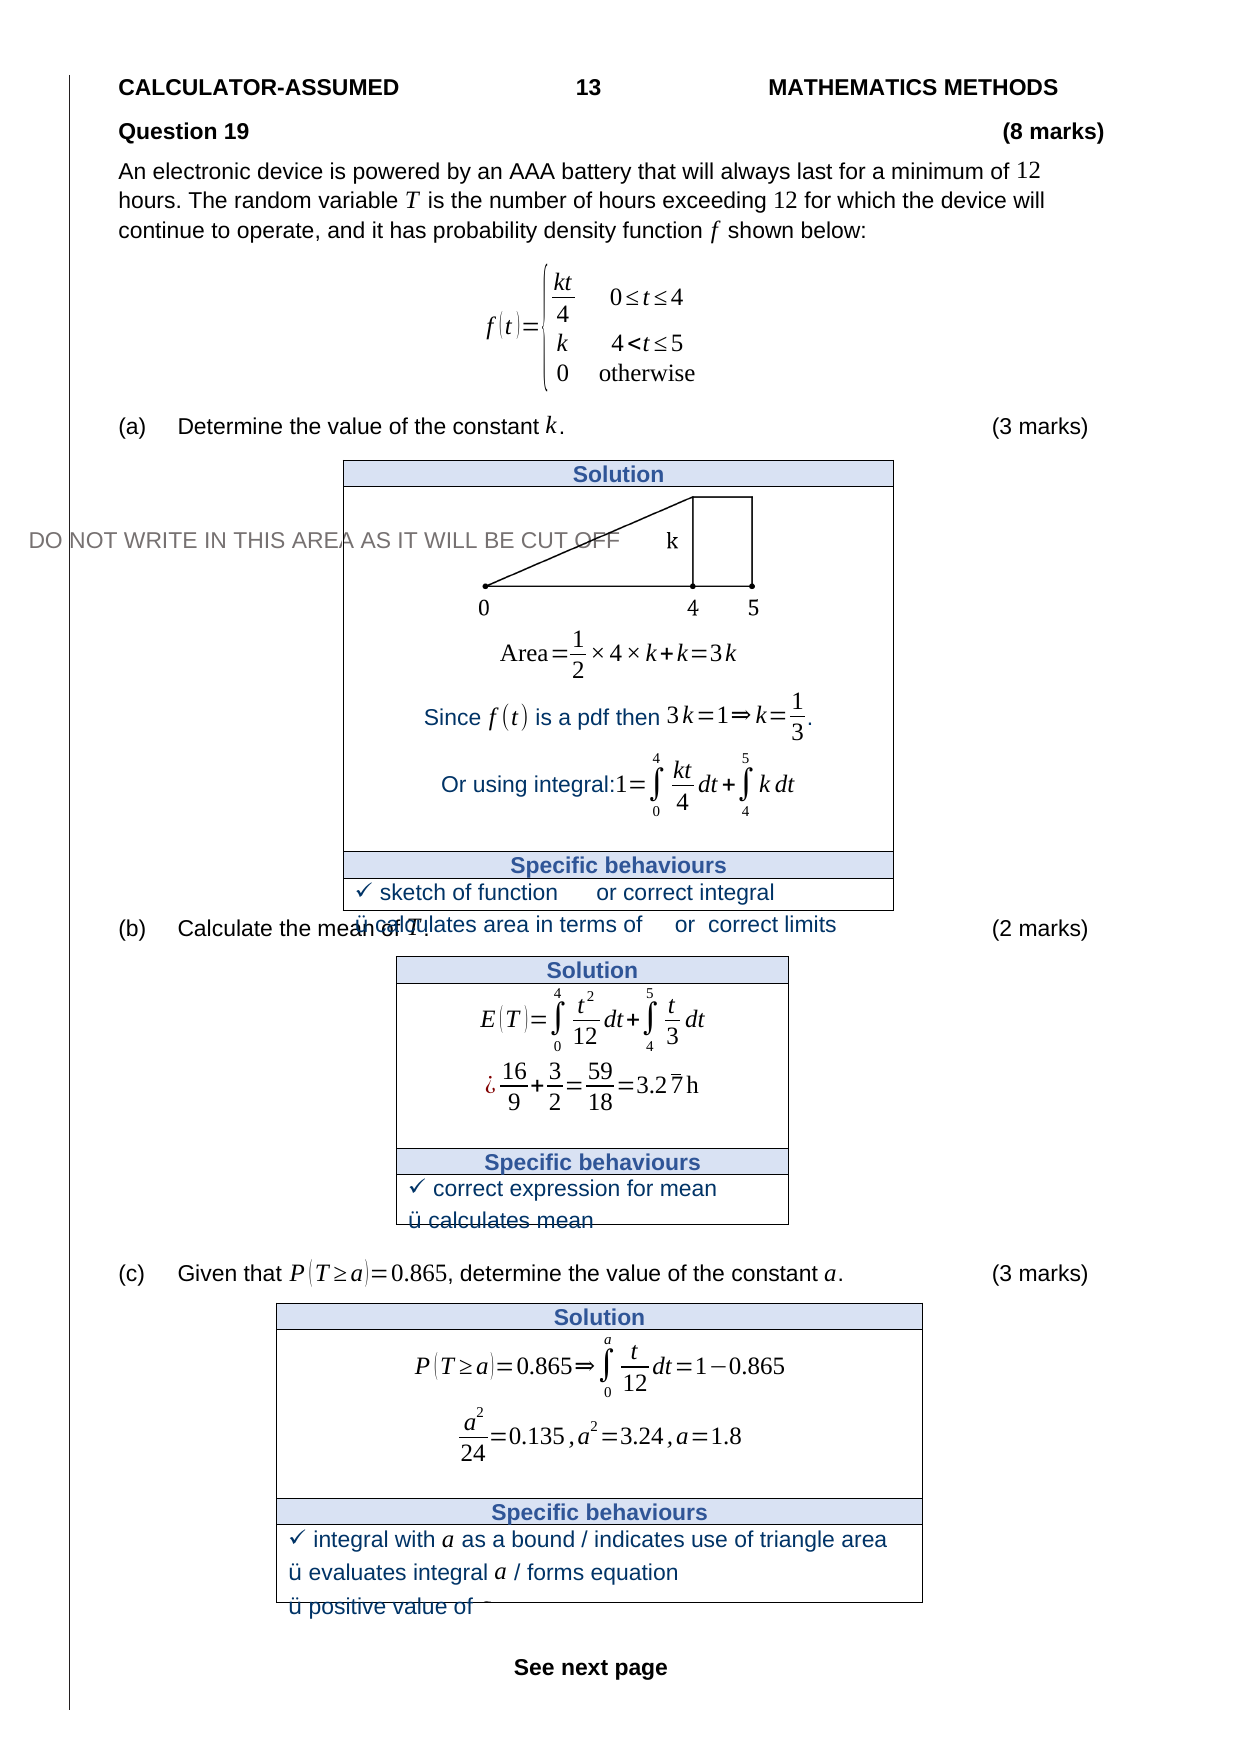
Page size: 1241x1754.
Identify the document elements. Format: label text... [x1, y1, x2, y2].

picture [469, 487, 768, 624]
text (a) Determine the value of the constant . (3 marks) [118, 412, 1038, 439]
text (c) Given that , determine the value of the constant . (3 marks) [118, 1258, 1038, 1288]
text An electronic device is powered by an AAA battery that will always last for a minimum of hours. The random variable is the number of hours exceeding for which the device will continue to operate, and it has probability density function shown below: [118, 157, 1063, 244]
text (b) Calculate the mean of . (2 marks) [118, 914, 1038, 942]
text Question 19 (8 marks) [118, 118, 1063, 144]
